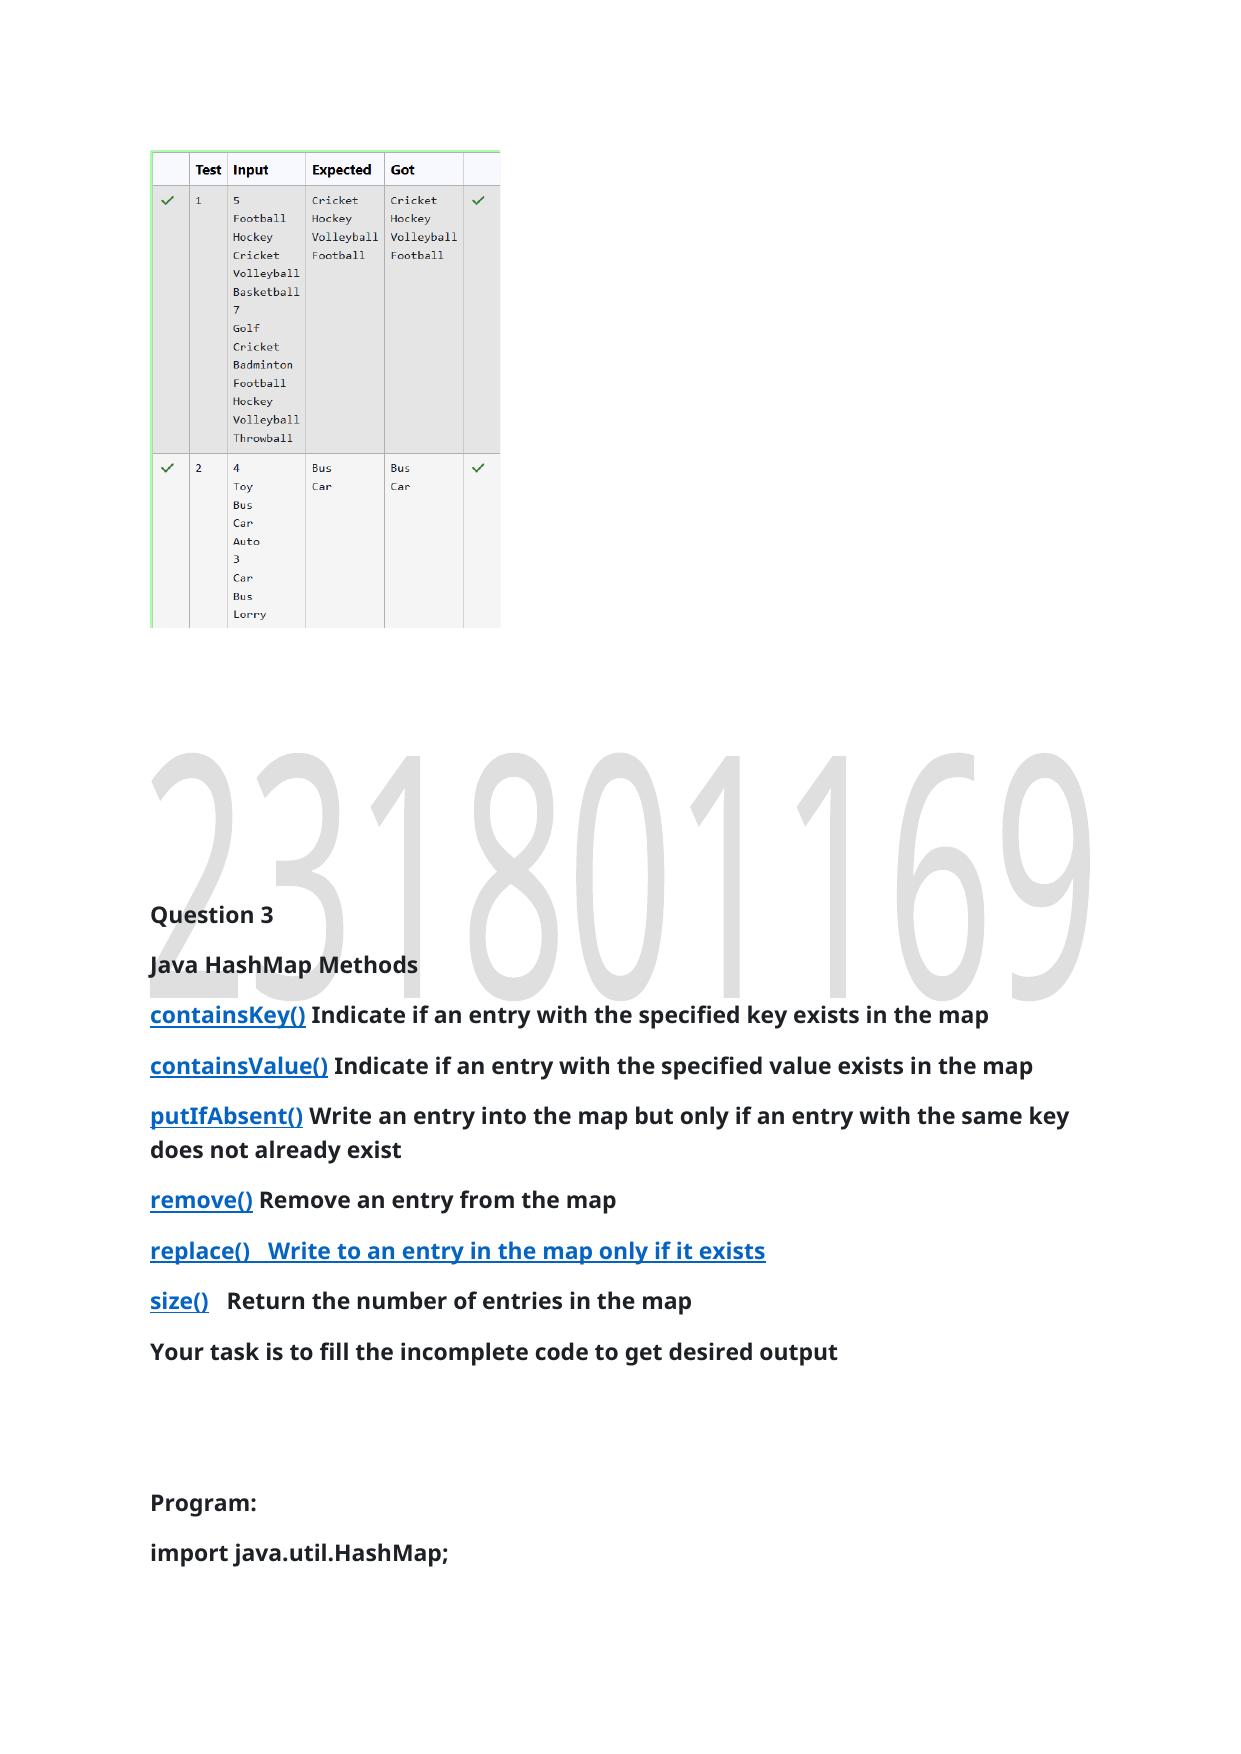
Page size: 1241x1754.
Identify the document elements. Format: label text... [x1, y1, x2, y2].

text Program: [150, 1487, 1090, 1518]
text size() Return the number of entries in the map [150, 1285, 1090, 1316]
text import java.util.HashMap; [150, 1537, 1090, 1568]
text Your task is to fill the incomplete code to get desired output [150, 1336, 1090, 1367]
text replace() Write to an entry in the map only if it exists [150, 1235, 1090, 1266]
picture [150, 150, 501, 628]
text putIfAbsent() Write an entry into the map but only if an entry with the same key does not already exist [150, 1100, 1090, 1165]
text containsKey() Indicate if an entry with the specified key exists in the map [150, 999, 1090, 1031]
text containsValue() Indicate if an entry with the specified value exists in the map [150, 1050, 1090, 1081]
text remove() Remove an entry from the map [150, 1184, 1090, 1216]
text Question 3 [150, 898, 1090, 930]
text Java HashMap Methods [150, 949, 1090, 980]
